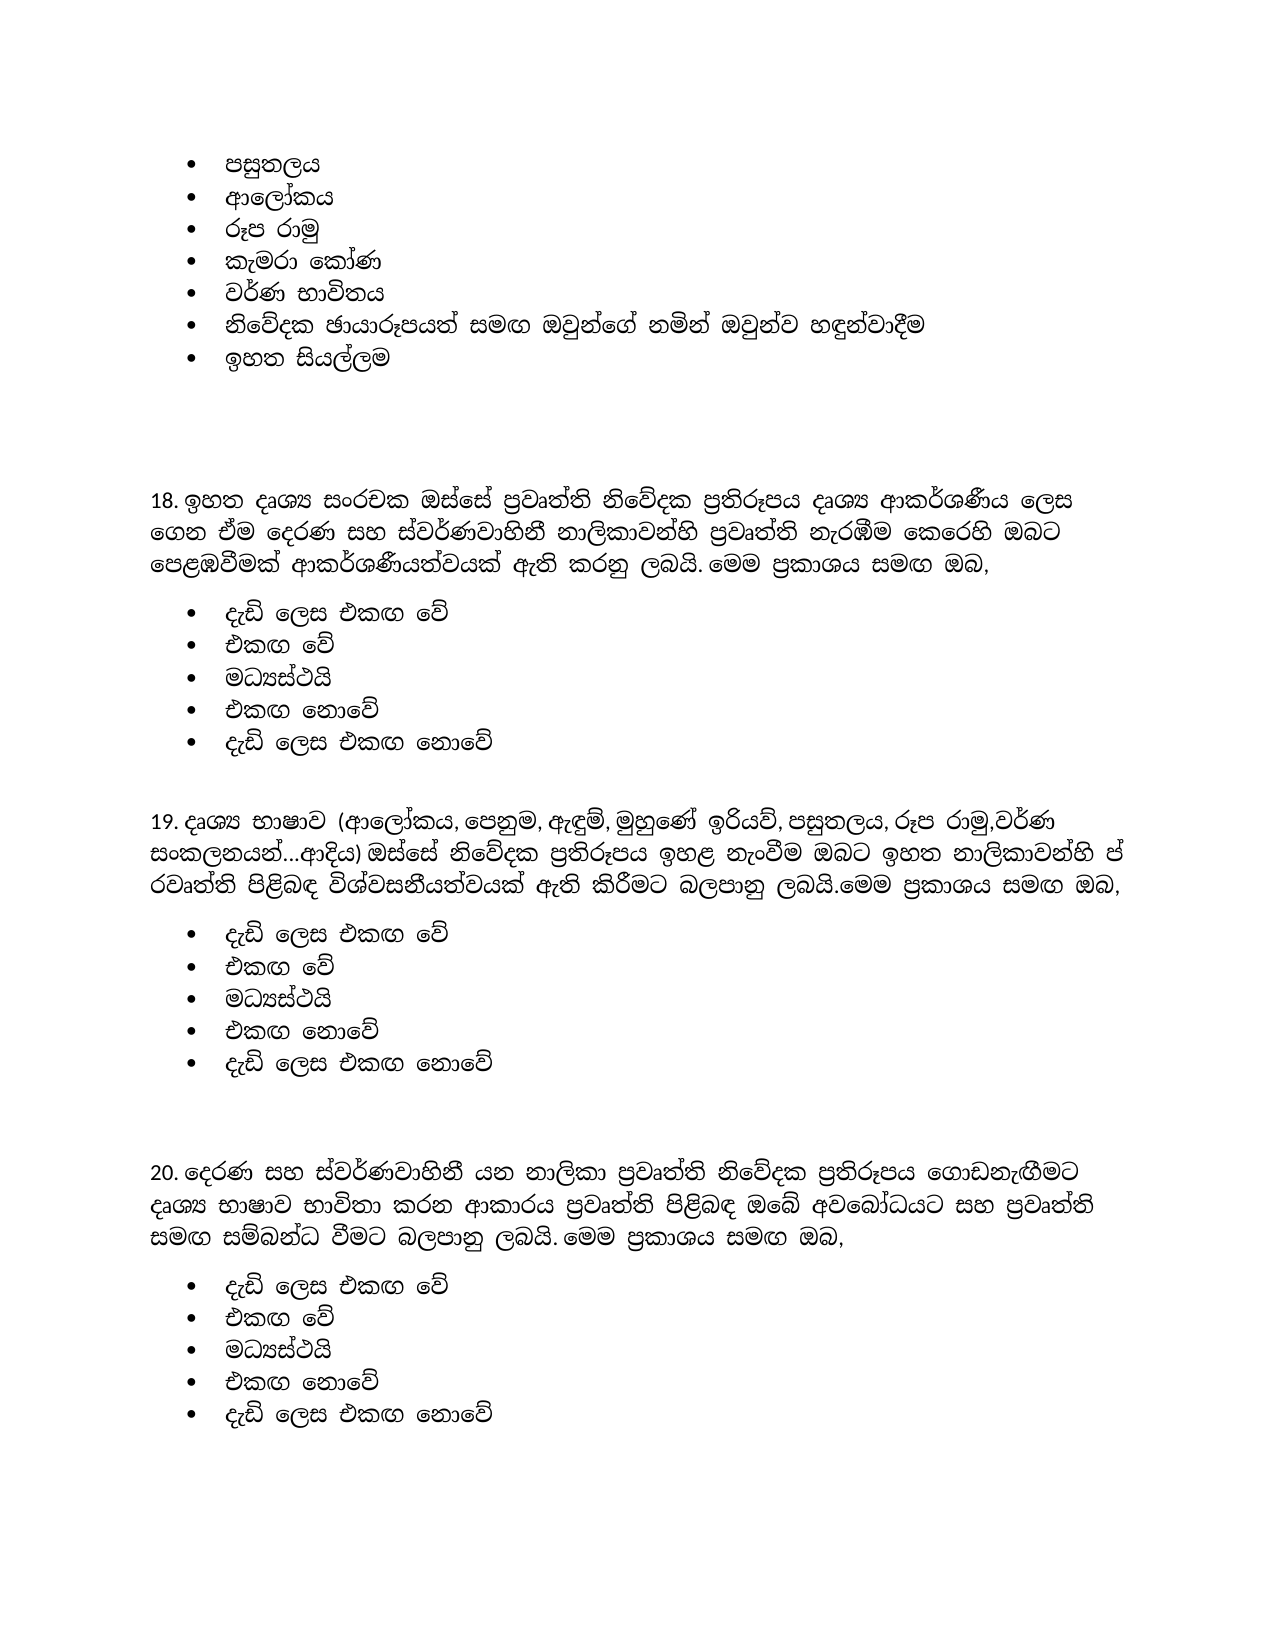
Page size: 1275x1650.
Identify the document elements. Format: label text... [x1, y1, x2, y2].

list එකඟ වේ [187, 1303, 1125, 1333]
list දැඩි ලෙස එකඟ වේ [187, 920, 1125, 950]
list එකඟ නොවේ [187, 696, 1125, 725]
list ආලෝකය [187, 182, 1125, 212]
list පසුතලය [187, 150, 1125, 180]
list දැඩි ලෙස එකඟ නොවේ [187, 1400, 1125, 1430]
list එකඟ වේ [187, 631, 1125, 661]
list එකඟ නොවේ [187, 1368, 1125, 1398]
list ඉහත සියල්ලම [187, 343, 1125, 373]
list රූප රාමු [187, 214, 1125, 244]
list මධ්‍යස්ථයි [187, 984, 1125, 1014]
list එකඟ නොවේ [187, 1017, 1125, 1046]
list මධ්‍යස්ථයි [187, 663, 1125, 693]
text 18. ඉහත දෘශ්‍ය සං‍රචක ඔස්සේ ප්‍රවෘත්ති නිවේදක ප්‍රතිරූපය දෘශ්‍ය ආකර්ශණීය ලෙස ගෙන ඒම දෙරණ සහ ස්වර්ණවාහිනී නාලිකාවන්හි ප්‍රවෘත්ති නැරඹීම කෙරෙහි ඔබට පෙළඹවීමක් ආකර්ශණීයත්වයක් ඇති කරනු ලබයි. මෙම ප්‍රකාශය සමඟ ඔබ, [150, 486, 1125, 580]
list දැඩි ලෙස එකඟ නොවේ [187, 1049, 1125, 1079]
text 19. දෘශ්‍ය භාෂාව (ආලෝකය, පෙනුම, ඇඳුම්, මුහුණේ ඉරියව්, පසුතලය, රූප රාමු,වර්ණ සංකලනයන්...ආදිය) ඔස්සේ නිවේදක ප්‍රතිරූපය ඉහළ නැංවීම ඔබට ඉහත නාලිකාවන්හි ප්‍රවෘත්ති පිළිබඳ විශ්වසනීයත්වයක් ඇති කිරීමට බලපානු ලබයි.මෙම ප්‍රකාශය සමඟ ඔබ, [150, 807, 1125, 901]
list වර්ණ භාවිතය [187, 279, 1125, 309]
list එකඟ වේ [187, 952, 1125, 982]
list මධ්‍යස්ථයි [187, 1336, 1125, 1366]
list දැඩි ලෙස එකඟ වේ [187, 1271, 1125, 1301]
list දැඩි ලෙස එකඟ වේ [187, 599, 1125, 629]
list දැඩි ලෙස එකඟ නොවේ [187, 728, 1125, 758]
list කැමරා කෝණ [187, 247, 1125, 276]
text 20. දෙරණ සහ ස්වර්ණවාහිනී යන නාලිකා ප්‍රවෘත්ති නිවේදක ප්‍රතිරූපය ගොඩනැඟීමට දෘශ්‍ය භාෂාව භාවිතා කරන ආකාරය ප්‍රවෘත්ති පිළිබඳ ඔබේ අවබෝධයට සහ ප්‍රවෘත්ති සමඟ සම්බන්ධ වීමට බලපානු ලබයි. මෙම ප්‍රකාශය සමඟ ඔබ, [150, 1158, 1125, 1252]
list නිවේදක ඡායාරූපයත් සමඟ ඔවුන්ගේ නමින් ඔවුන්ව හඳුන්වාදීම [187, 311, 1125, 341]
